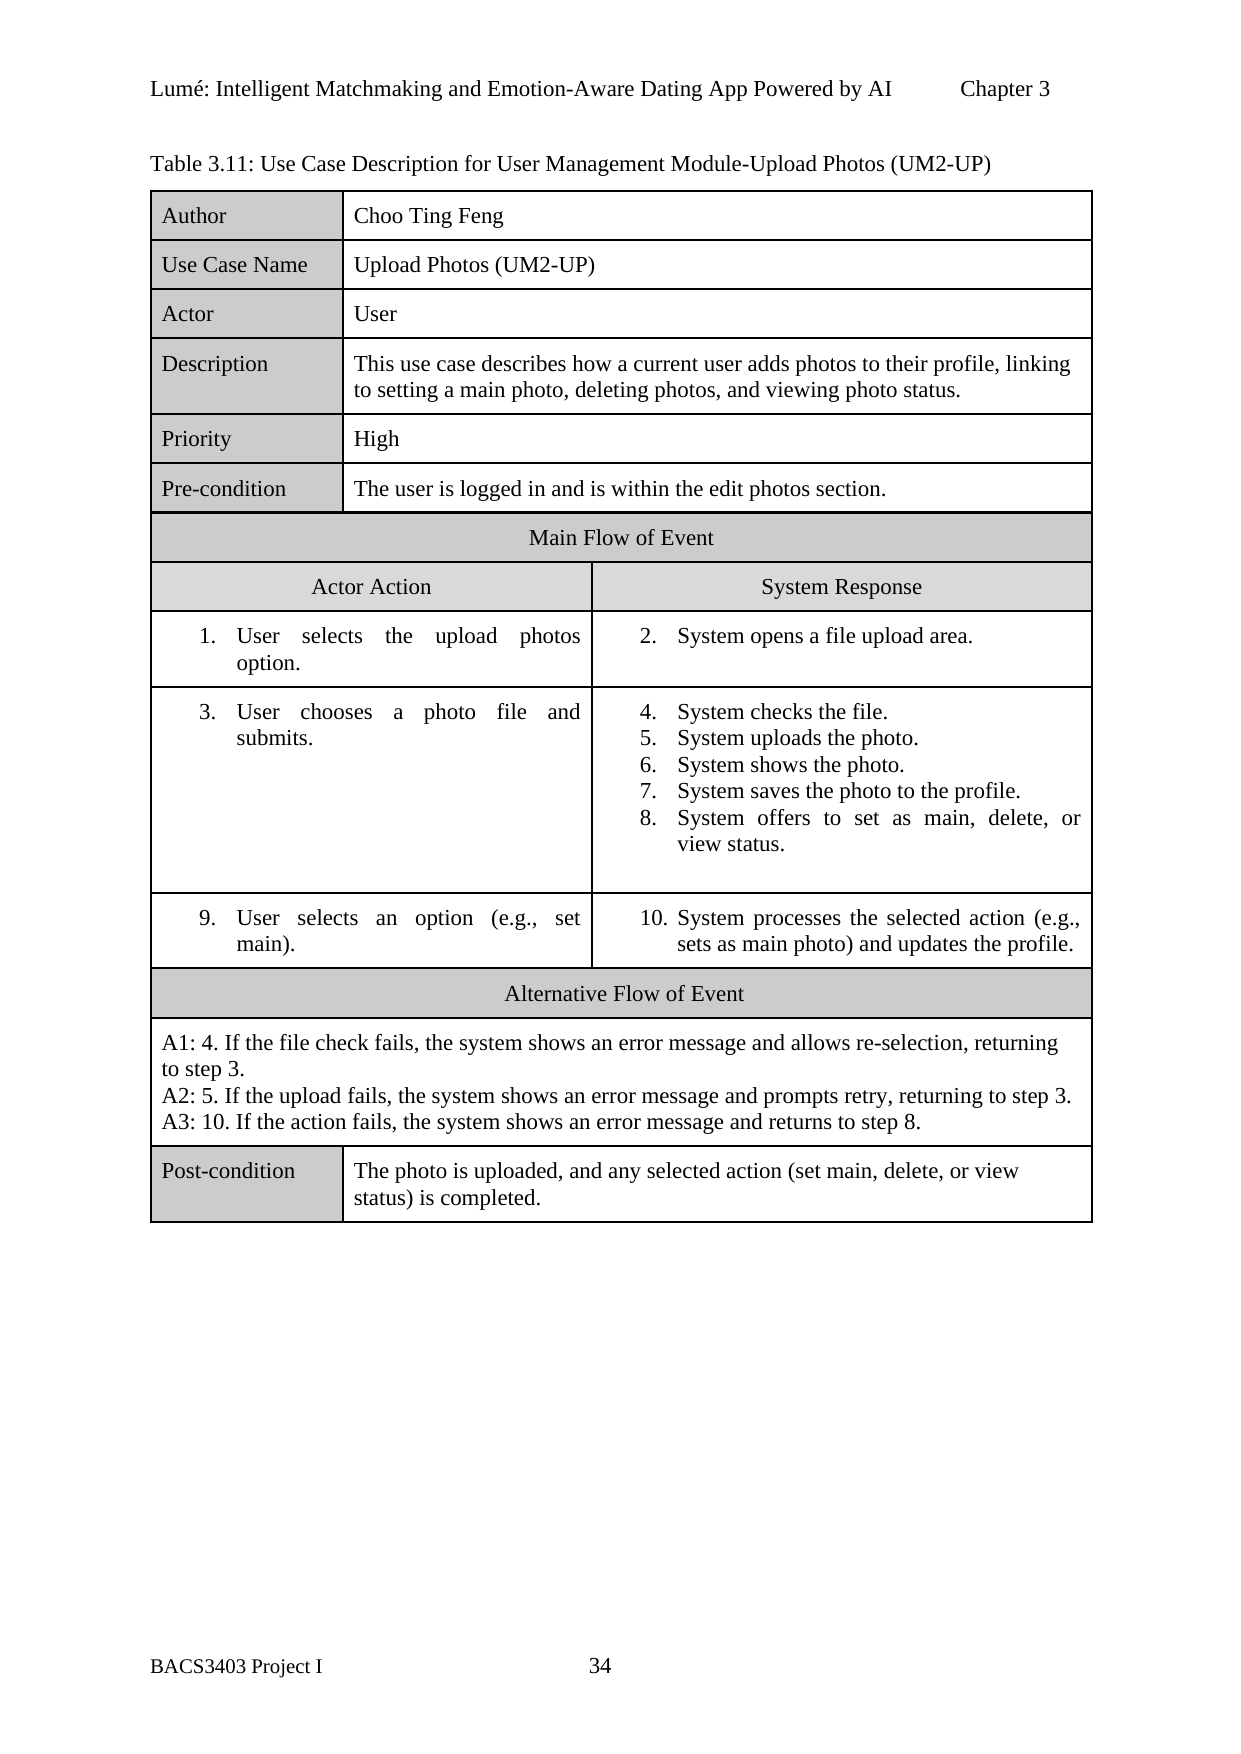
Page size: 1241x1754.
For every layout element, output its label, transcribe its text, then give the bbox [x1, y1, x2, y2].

text Table 3.11: Use Case Description for User Management Module-Upload Photos (UM2-UP) [150, 150, 1090, 176]
